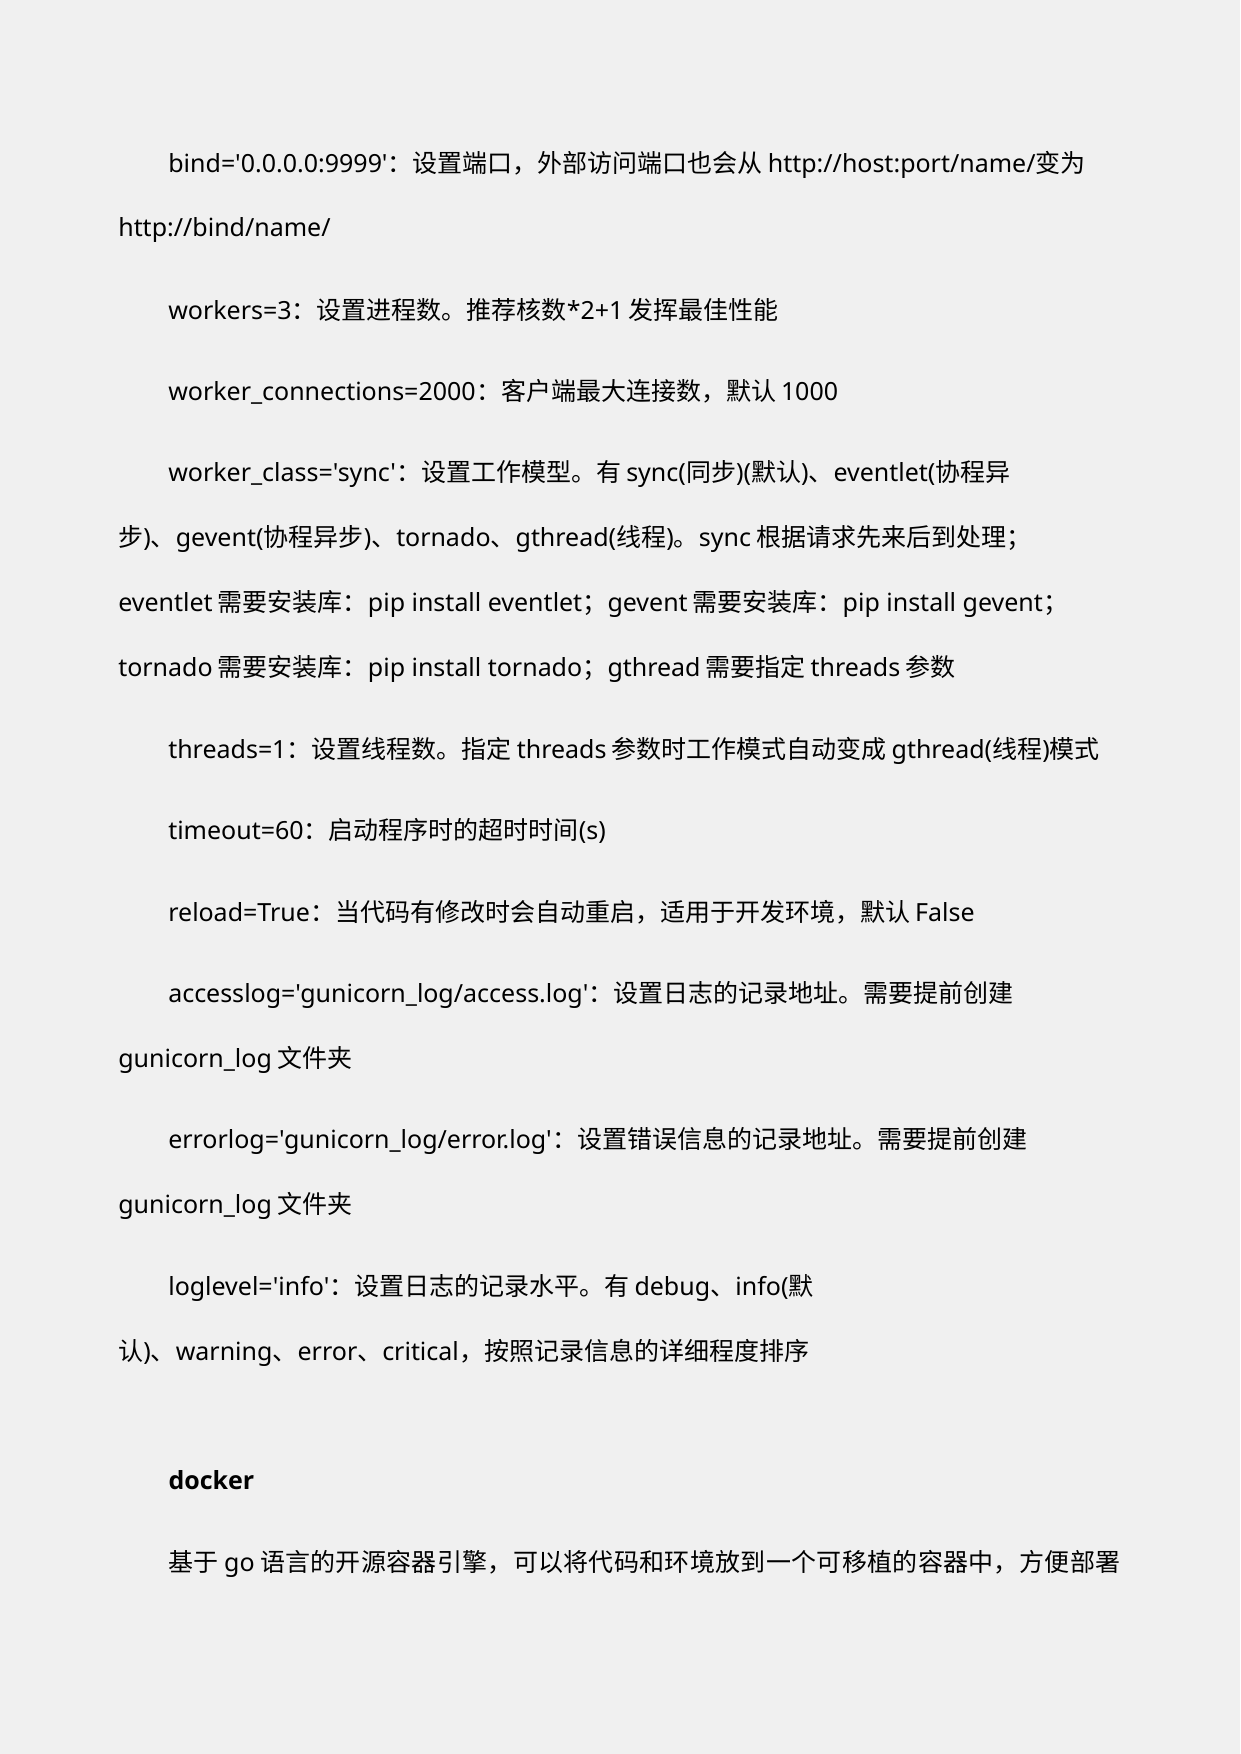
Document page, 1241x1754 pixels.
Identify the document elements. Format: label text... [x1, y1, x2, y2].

list workers=3：设置进程数。推荐核数*2+1发挥最佳性能 [118, 276, 1122, 341]
list accesslog='gunicorn_log/access.log'：设置日志的记录地址。需要提前创建gunicorn_log文件夹 [118, 959, 1122, 1089]
list errorlog='gunicorn_log/error.log'：设置错误信息的记录地址。需要提前创建gunicorn_log文件夹 [118, 1105, 1122, 1235]
list reload=True：当代码有修改时会自动重启，适用于开发环境，默认False [118, 878, 1122, 943]
list loglevel='info'：设置日志的记录水平。有debug、info(默认)、warning、error、critical，按照记录信息的详细程度排序 [118, 1252, 1122, 1382]
list bind='0.0.0.0:9999'：设置端口，外部访问端口也会从http://host:port/name/变为http://bind/name/ [118, 129, 1122, 259]
text docker [118, 1447, 1122, 1512]
list timeout=60：启动程序时的超时时间(s) [118, 796, 1122, 861]
text 基于go语言的开源容器引擎，可以将代码和环境放到一个可移植的容器中，方便部署到其他的linux机器上。docker容器轻量化，内存需求极低 [118, 1528, 1122, 1593]
list threads=1：设置线程数。指定threads参数时工作模式自动变成gthread(线程)模式 [118, 715, 1122, 780]
list worker_connections=2000：客户端最大连接数，默认1000 [118, 357, 1122, 422]
